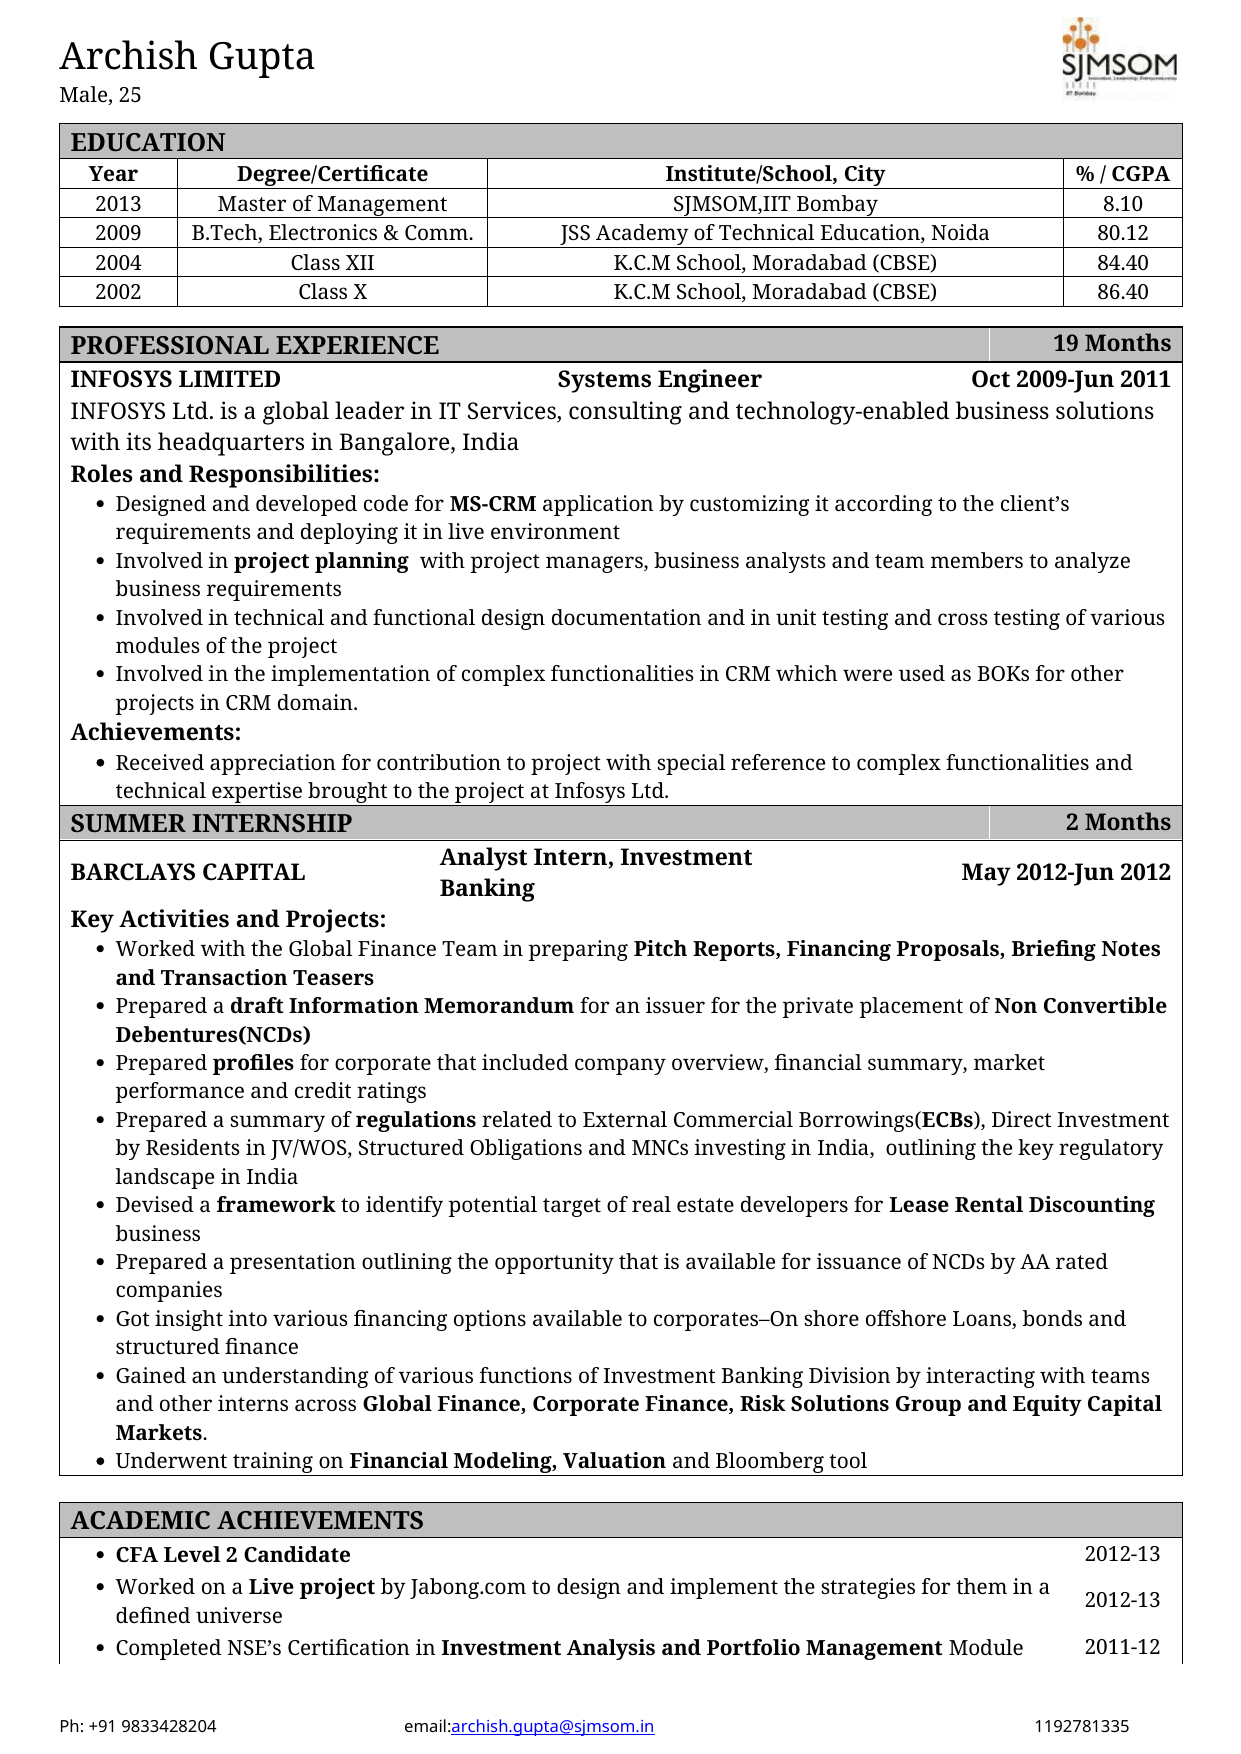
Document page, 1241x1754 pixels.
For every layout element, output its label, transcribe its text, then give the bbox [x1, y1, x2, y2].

table_header PROFESSIONAL EXPERIENCE [60, 328, 989, 361]
table_cell K.C.M School, Moradabad (CBSE) [488, 248, 1063, 276]
table_cell B.Tech, Electronics & Comm. [178, 218, 487, 247]
table_cell 8.10 [1064, 189, 1182, 217]
table_cell 2009 [60, 218, 177, 247]
picture [1062, 17, 1177, 101]
table_cell Degree/Certificate [178, 159, 487, 188]
table_cell May 2012-Jun 2012 [808, 841, 1182, 903]
table_cell K.C.M School, Moradabad (CBSE) [488, 277, 1063, 306]
table_cell 2012-13 [1062, 1538, 1182, 1570]
table_cell 2 Months [990, 806, 1182, 839]
table_cell Oct 2009-Jun 2011 [808, 363, 1182, 395]
table_cell INFOSYS LIMITED [60, 363, 546, 395]
table_cell SJMSOM,IIT Bombay [488, 189, 1063, 217]
table_cell Institute/School, City [488, 159, 1063, 188]
table_cell 2012-13 [1062, 1570, 1182, 1631]
table_cell 2011-12 [1062, 1631, 1182, 1664]
table_cell 86.40 [1064, 277, 1182, 306]
table_cell 2004 [60, 248, 177, 276]
text Male, 25 [59, 81, 1181, 109]
table_cell INFOSYS Ltd. is a global leader in IT Services, consulting and technology-enabled business solutions with its headquarters in Bangalore, India Roles and Responsibilities: Designed and developed code for MS-CRM application by customizing it according to the client’s requirements and deploying it in live environment Involved in project planning with project managers, business analysts and team members to analyze business requirements Involved in technical and functional design documentation and in unit testing and cross testing of various modules of the project Involved in the implementation of complex functionalities in CRM which were used as BOKs for other projects in CRM domain. Achievements: Received appreciation for contribution to project with special reference to complex functionalities and technical expertise brought to the project at Infosys Ltd. [60, 395, 1182, 804]
table_cell JSS Academy of Technical Education, Noida [488, 218, 1063, 247]
table_cell CFA Level 2 Candidate [60, 1538, 1062, 1570]
table_cell Systems Engineer [546, 363, 808, 395]
table_cell Class X [178, 277, 487, 306]
table_cell Key Activities and Projects: Worked with the Global Finance Team in preparing Pitch Reports, Financing Proposals, Briefing Notes and Transaction Teasers Prepared a draft Information Memorandum for an issuer for the private placement of Non Convertible Debentures(NCDs) Prepared profiles for corporate that included company overview, financial summary, market performance and credit ratings Prepared a summary of regulations related to External Commercial Borrowings(ECBs), Direct Investment by Residents in JV/WOS, Structured Obligations and MNCs investing in India, outlining the key regulatory landscape in India Devised a framework to identify potential target of real estate developers for Lease Rental Discounting business Prepared a presentation outlining the opportunity that is available for issuance of NCDs by AA rated companies Got insight into various financing options available to corporates–On shore offshore Loans, bonds and structured finance Gained an understanding of various functions of Investment Banking Division by interacting with teams and other interns across Global Finance, Corporate Finance, Risk Solutions Group and Equity Capital Markets. Underwent training on Financial Modeling, Valuation and Bloomberg tool [60, 903, 1182, 1475]
table_header 19 Months [990, 328, 1182, 361]
table_cell Class XII [178, 248, 487, 276]
table_cell Master of Management [178, 189, 487, 217]
table_header EDUCATION [60, 124, 1182, 158]
table_cell 2002 [60, 277, 177, 306]
table_cell Worked on a Live project by Jabong.com to design and implement the strategies for them in a defined universe [60, 1570, 1062, 1631]
table_cell 2013 [60, 189, 177, 217]
table_cell BARCLAYS CAPITAL [60, 841, 428, 903]
table_cell SUMMER INTERNSHIP [60, 806, 989, 839]
text Archish Gupta [59, 29, 1062, 81]
table_cell 80.12 [1064, 218, 1182, 247]
table_cell 84.40 [1064, 248, 1182, 276]
table_cell Completed NSE’s Certification in Investment Analysis and Portfolio Management Module [60, 1631, 1062, 1664]
table_header ACADEMIC ACHIEVEMENTS [60, 1503, 1182, 1537]
table_cell Analyst Intern, Investment Banking [428, 841, 808, 903]
table_cell Year [60, 159, 177, 188]
table_cell % / CGPA [1064, 159, 1182, 188]
